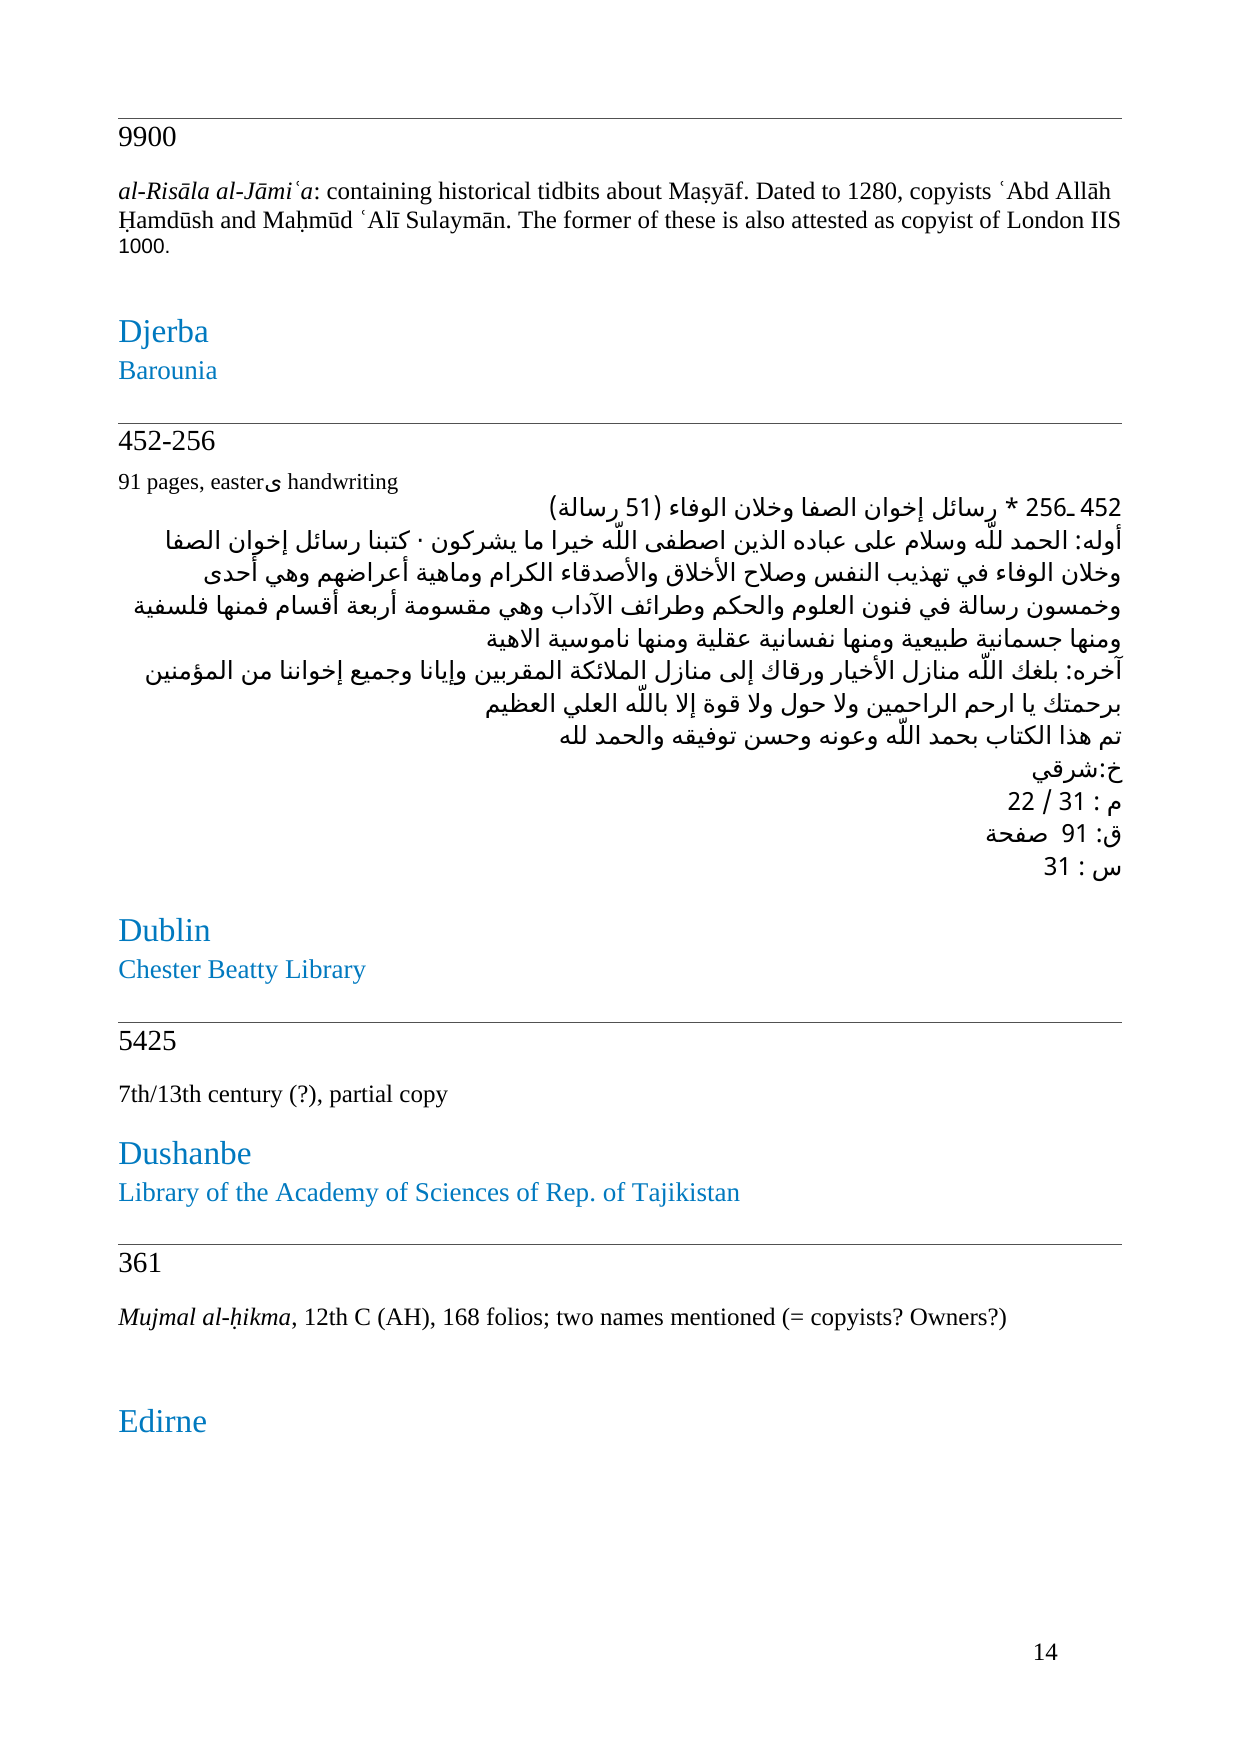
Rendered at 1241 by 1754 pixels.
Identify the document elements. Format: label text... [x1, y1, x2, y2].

subtitle 5425 [118, 1023, 1122, 1056]
text تم هذا الكتاب بحمد اللّه وعونه وحسن توفيقه والحمد لله [118, 722, 1122, 755]
text 91 pages, easterى handwriting [118, 468, 1122, 494]
subtitle Library of the Academy of Sciences of Rep. of Tajikistan [118, 1176, 1122, 1207]
subtitle Dublin [118, 910, 1122, 949]
text م : 31 / 22 [118, 788, 1122, 820]
subtitle 361 [118, 1245, 1122, 1279]
subtitle Barounia [118, 354, 1122, 385]
subtitle Dushanbe [118, 1133, 1122, 1172]
text 7th/13th century (?), partial copy [118, 1079, 1122, 1108]
subtitle Chester Beatty Library [118, 953, 1122, 984]
text خ:شرقي [118, 755, 1122, 788]
text أوله: الحمد للّه وسلام على عباده الذين اصطفى اللّه خيرا ما يشركون · كتبنا رسائل إخوان الصفا وخلان الوفاء في تهذيب النفس وصلاح الأخلاق والأصدقاء الكرام وماهية أعراضهم وهي أحدى وخمسون رسالة في فنون العلوم والحكم وطرائف الآداب وهي مقسومة أربعة أقسام فمنها فلسفية ومنها جسمانية طبيعية ومنها نفسانية عقلية ومنها ناموسية الاهية [118, 527, 1122, 657]
text س : 31 [118, 853, 1122, 885]
text 452 ـ256 * رسائل إخوان الصفا وخلان الوفاء (51 رسالة) [118, 494, 1122, 527]
text Mujmal al-ḥikma, 12th C (AH), 168 folios; two names mentioned (= copyists? Owners?) [118, 1302, 1122, 1331]
text al-Risāla al-Jāmiʿa: containing historical tidbits about Maṣyāf. Dated to 1280, copyists ʿAbd Allāh Ḥamdūsh and Maḥmūd ʿAlī Sulaymān. The former of these is also attested as copyist of London IIS 1000. [118, 176, 1122, 257]
subtitle Edirne [118, 1401, 1122, 1440]
text ق: 91 صفحة [118, 820, 1122, 853]
subtitle 9900 [118, 119, 1122, 153]
subtitle 452-256 [118, 424, 1122, 457]
text آخره: بلغك اللّه منازل الأخيار ورقاك إلى منازل الملائكة المقربين وإيانا وجميع إخواننا من المؤمنين برحمتك يا ارحم الراحمين ولا حول ولا قوة إلا باللّه العلي العظيم [118, 657, 1122, 722]
subtitle Djerba [118, 311, 1122, 349]
